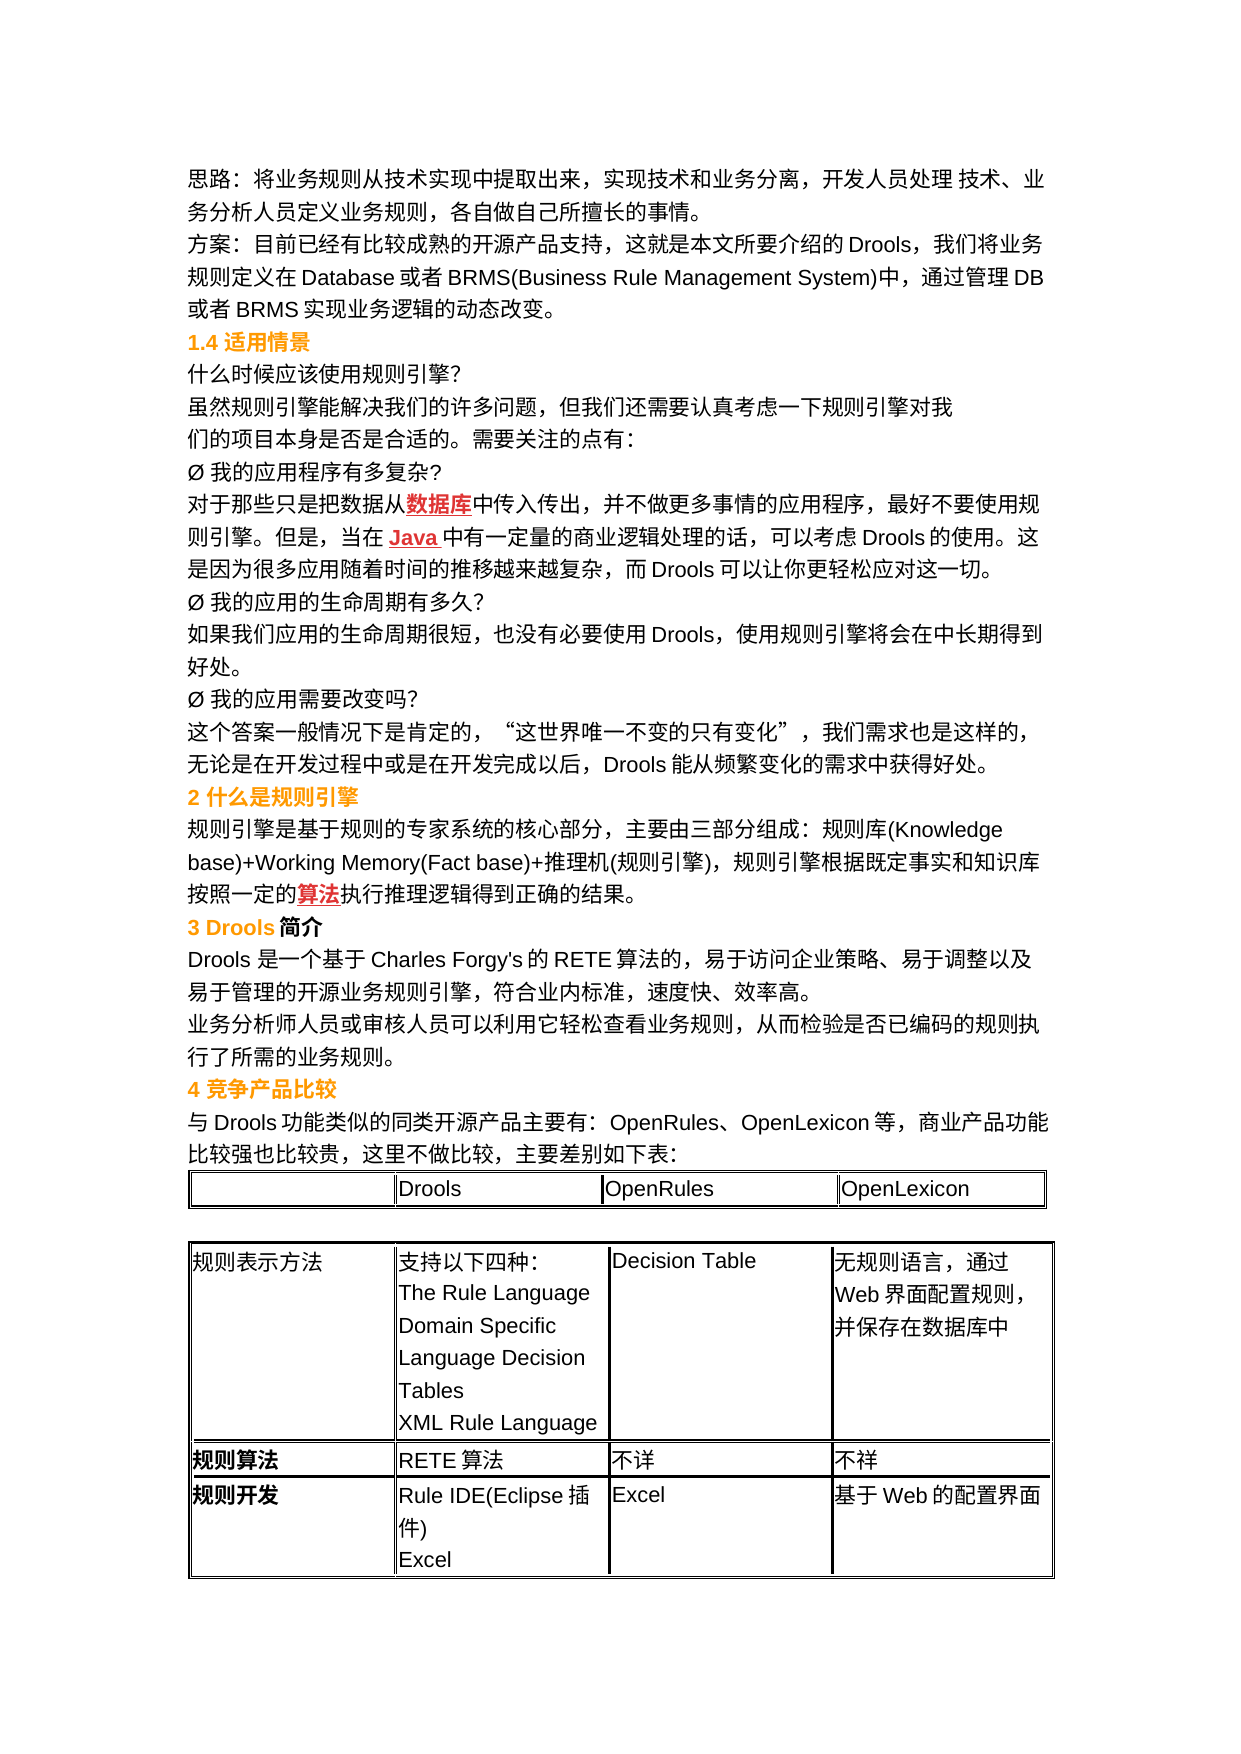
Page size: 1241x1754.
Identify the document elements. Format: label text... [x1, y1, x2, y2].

text 方案：目前已经有比较成熟的开源产品支持，这就是本文所要介绍的Drools，我们将业务规则定义在Database或者BRMS(Business Rule Management System)中，通过管理DB或者BRMS实现业务逻辑的动态改变。 [187, 227, 1053, 324]
table_header [192, 1173, 396, 1205]
text 们的项目本身是否是合适的。需要关注的点有： [187, 422, 1053, 454]
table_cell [396, 1478, 609, 1576]
text 业务分析师人员或审核人员可以利用它轻松查看业务规则，从而检验是否已编码的规则执行了所需的业务规则。 [187, 1007, 1053, 1072]
text 思路：将业务规则从技术实现中提取出来，实现技术和业务分离，开发人员处理 技术、业务分析人员定义业务规则，各自做自己所擅长的事情。 [187, 162, 1053, 227]
text Ø 我的应用需要改变吗？ [187, 682, 1053, 714]
table_cell 规则开发 [192, 1475, 396, 1576]
text 规则引擎是基于规则的专家系统的核心部分，主要由三部分组成：规则库(Knowledge base)+Working Memory(Fact base)+推理机(规则引擎)，规则引擎根据既定事实和知识库按照一定的算法执行推理逻辑得到正确的结果。 [187, 812, 1053, 909]
table_header Drools [396, 1173, 602, 1205]
text 这个答案一般情况下是肯定的，“这世界唯一不变的只有变化”，我们需求也是这样的，无论是在开发过程中或是在开发完成以后，Drools能从频繁变化的需求中获得好处。 [187, 714, 1053, 779]
text 2 什么是规则引擎 [187, 779, 1053, 812]
text 1.4 适用情景 [187, 324, 1053, 357]
table_header Decision Table [609, 1244, 832, 1439]
table_header 规则表示方法 [192, 1244, 396, 1439]
table_header 无规则语言，通过Web界面配置规则，并保存在数据库中 [832, 1244, 1052, 1439]
text 什么时候应该使用规则引擎？ [187, 357, 1053, 389]
table_cell 不详 [611, 1443, 831, 1475]
text 如果我们应用的生命周期很短，也没有必要使用Drools，使用规则引擎将会在中长期得到好处。 [187, 617, 1053, 682]
table_cell 规则算法 [192, 1439, 394, 1475]
text 与Drools功能类似的同类开源产品主要有：OpenRules、OpenLexicon等，商业产品功能比较强也比较贵，这里不做比较，主要差别如下表： [187, 1104, 1053, 1169]
table_cell 不祥 [834, 1439, 1052, 1475]
text 4 竞争产品比较 [187, 1072, 1053, 1104]
table_cell 基于Web的配置界面 [832, 1475, 1052, 1576]
text 3 Drools简介 [187, 909, 1053, 942]
table_header OpenRules [602, 1173, 838, 1205]
text Ø 我的应用程序有多复杂? [187, 454, 1053, 487]
text Ø 我的应用的生命周期有多久？ [187, 584, 1053, 617]
table_cell RETE算法 [397, 1443, 608, 1475]
text 虽然规则引擎能解决我们的许多问题，但我们还需要认真考虑一下规则引擎对我 [187, 389, 1053, 422]
table_header 支持以下四种： The Rule Language Domain Specific Language Decision Tables XML Rule Language [396, 1244, 609, 1439]
table_header OpenLexicon [839, 1173, 1044, 1205]
table_cell Excel [609, 1478, 832, 1576]
text Drools 是一个基于Charles Forgy's的RETE算法的，易于访问企业策略、易于调整以及易于管理的开源业务规则引擎，符合业内标准，速度快、效率高。 [187, 942, 1053, 1007]
text 对于那些只是把数据从数据库中传入传出，并不做更多事情的应用程序，最好不要使用规则引擎。但是，当在Java中有一定量的商业逻辑处理的话，可以考虑Drools的使用。这是因为很多应用随着时间的推移越来越复杂，而Drools可以让你更轻松应对这一切。 [187, 487, 1053, 584]
